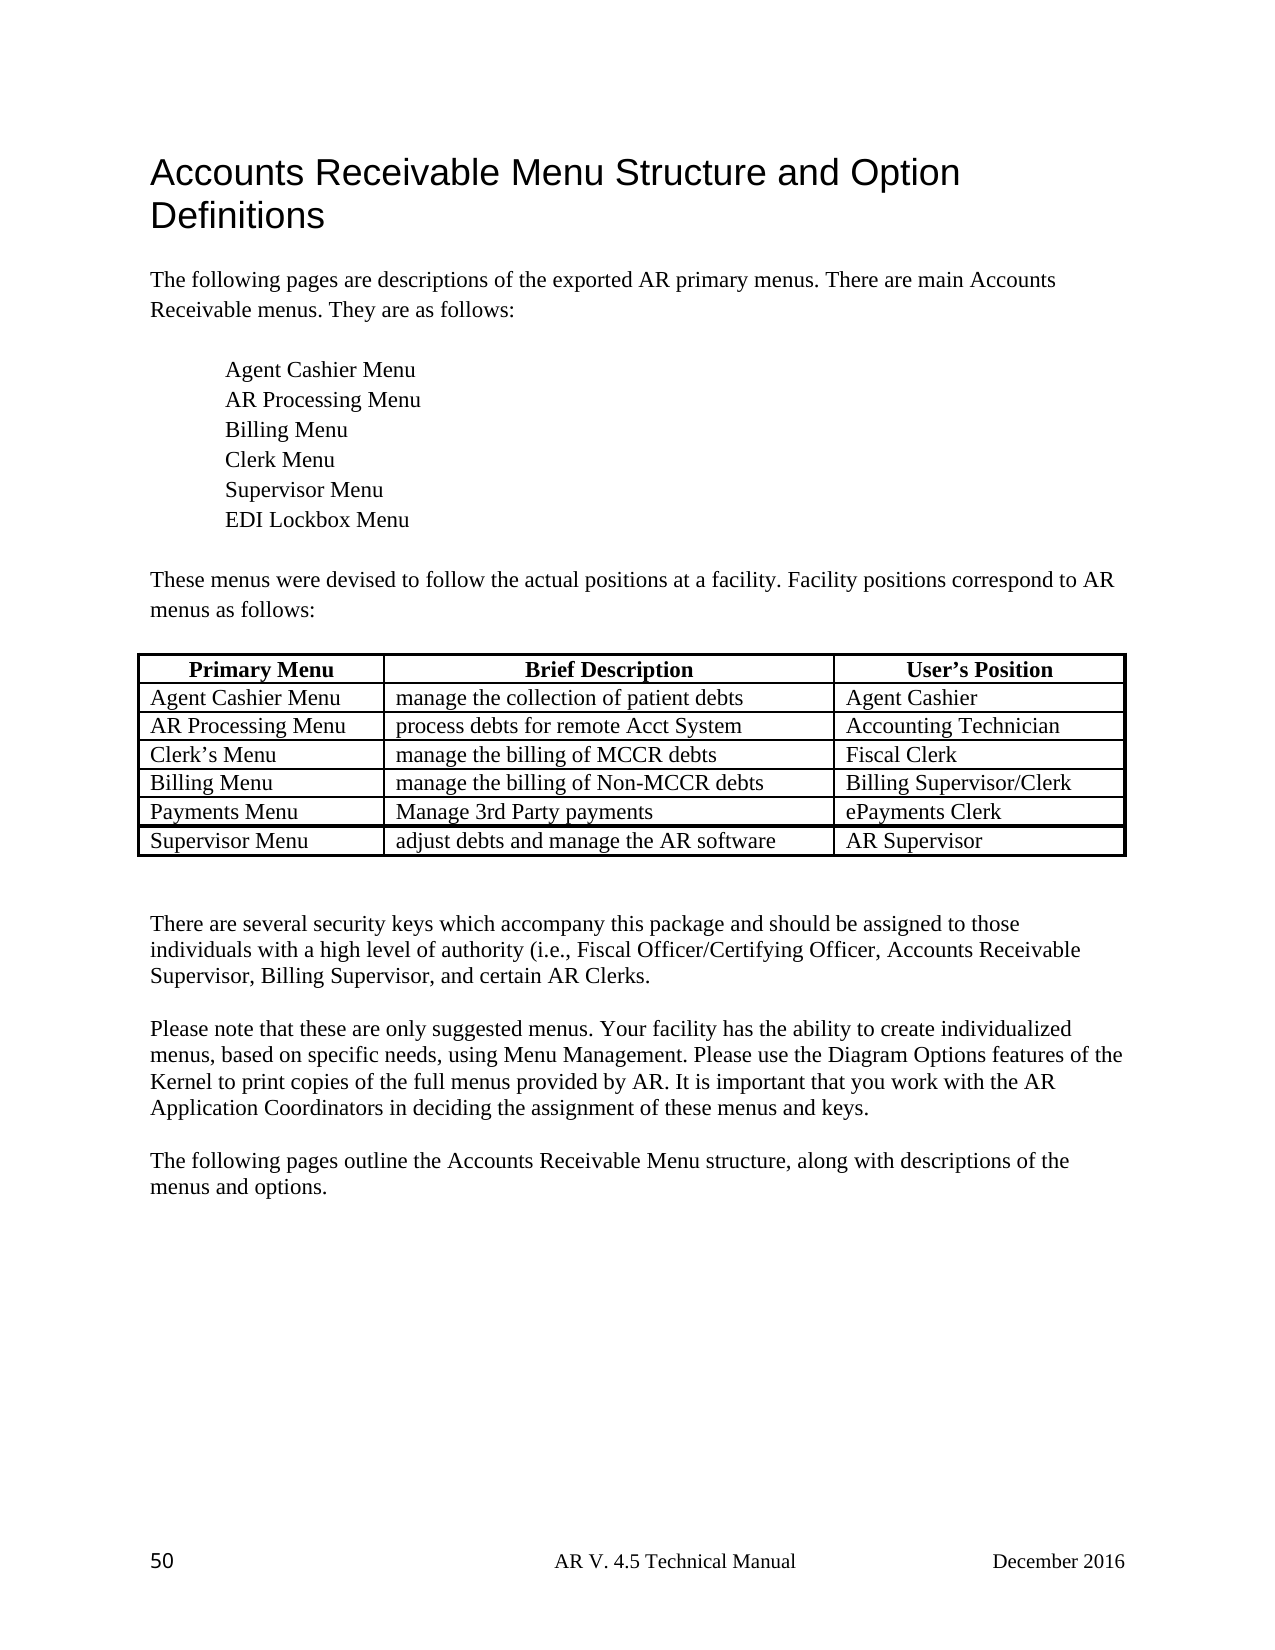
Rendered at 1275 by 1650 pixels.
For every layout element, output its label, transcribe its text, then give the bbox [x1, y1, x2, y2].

text Please note that these are only suggested menus. Your facility has the ability to create individualized menus, based on specific needs, using Menu Management. Please use the Diagram Options features of the Kernel to print copies of the full menus provided by AR. It is important that you work with the AR Application Coordinators in deciding the assignment of these menus and keys. [150, 1015, 1125, 1120]
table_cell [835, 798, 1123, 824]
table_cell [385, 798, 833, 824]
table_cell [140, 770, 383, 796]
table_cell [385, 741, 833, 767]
text Agent Cashier Menu [225, 353, 1125, 383]
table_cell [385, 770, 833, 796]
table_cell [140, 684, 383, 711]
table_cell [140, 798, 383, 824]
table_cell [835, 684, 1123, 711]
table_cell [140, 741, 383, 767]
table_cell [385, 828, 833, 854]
text Billing Menu [225, 413, 1125, 443]
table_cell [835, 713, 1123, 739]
text These menus were devised to follow the actual positions at a facility. Facility positions correspond to AR menus as follows: [150, 563, 1125, 623]
text There are several security keys which accompany this package and should be assigned to those individuals with a high level of authority (i.e., Fiscal Officer/Certifying Officer, Accounts Receivable Supervisor, Billing Supervisor, and certain AR Clerks. [150, 909, 1125, 989]
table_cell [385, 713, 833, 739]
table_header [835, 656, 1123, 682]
text EDI Lockbox Menu [225, 503, 1125, 533]
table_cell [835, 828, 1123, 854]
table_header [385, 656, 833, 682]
text The following pages outline the Accounts Receivable Menu structure, along with descriptions of the menus and options. [150, 1147, 1125, 1199]
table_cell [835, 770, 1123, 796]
text AR Processing Menu [225, 383, 1125, 413]
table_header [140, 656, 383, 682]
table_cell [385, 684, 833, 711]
text Supervisor Menu [225, 473, 1125, 503]
text Clerk Menu [225, 443, 1125, 473]
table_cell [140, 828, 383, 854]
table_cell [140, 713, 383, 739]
text The following pages are descriptions of the exported AR primary menus. There are main Accounts Receivable menus. They are as follows: [150, 263, 1125, 323]
subtitle Accounts Receivable Menu Structure and Option Definitions [150, 150, 1125, 236]
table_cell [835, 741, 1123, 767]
